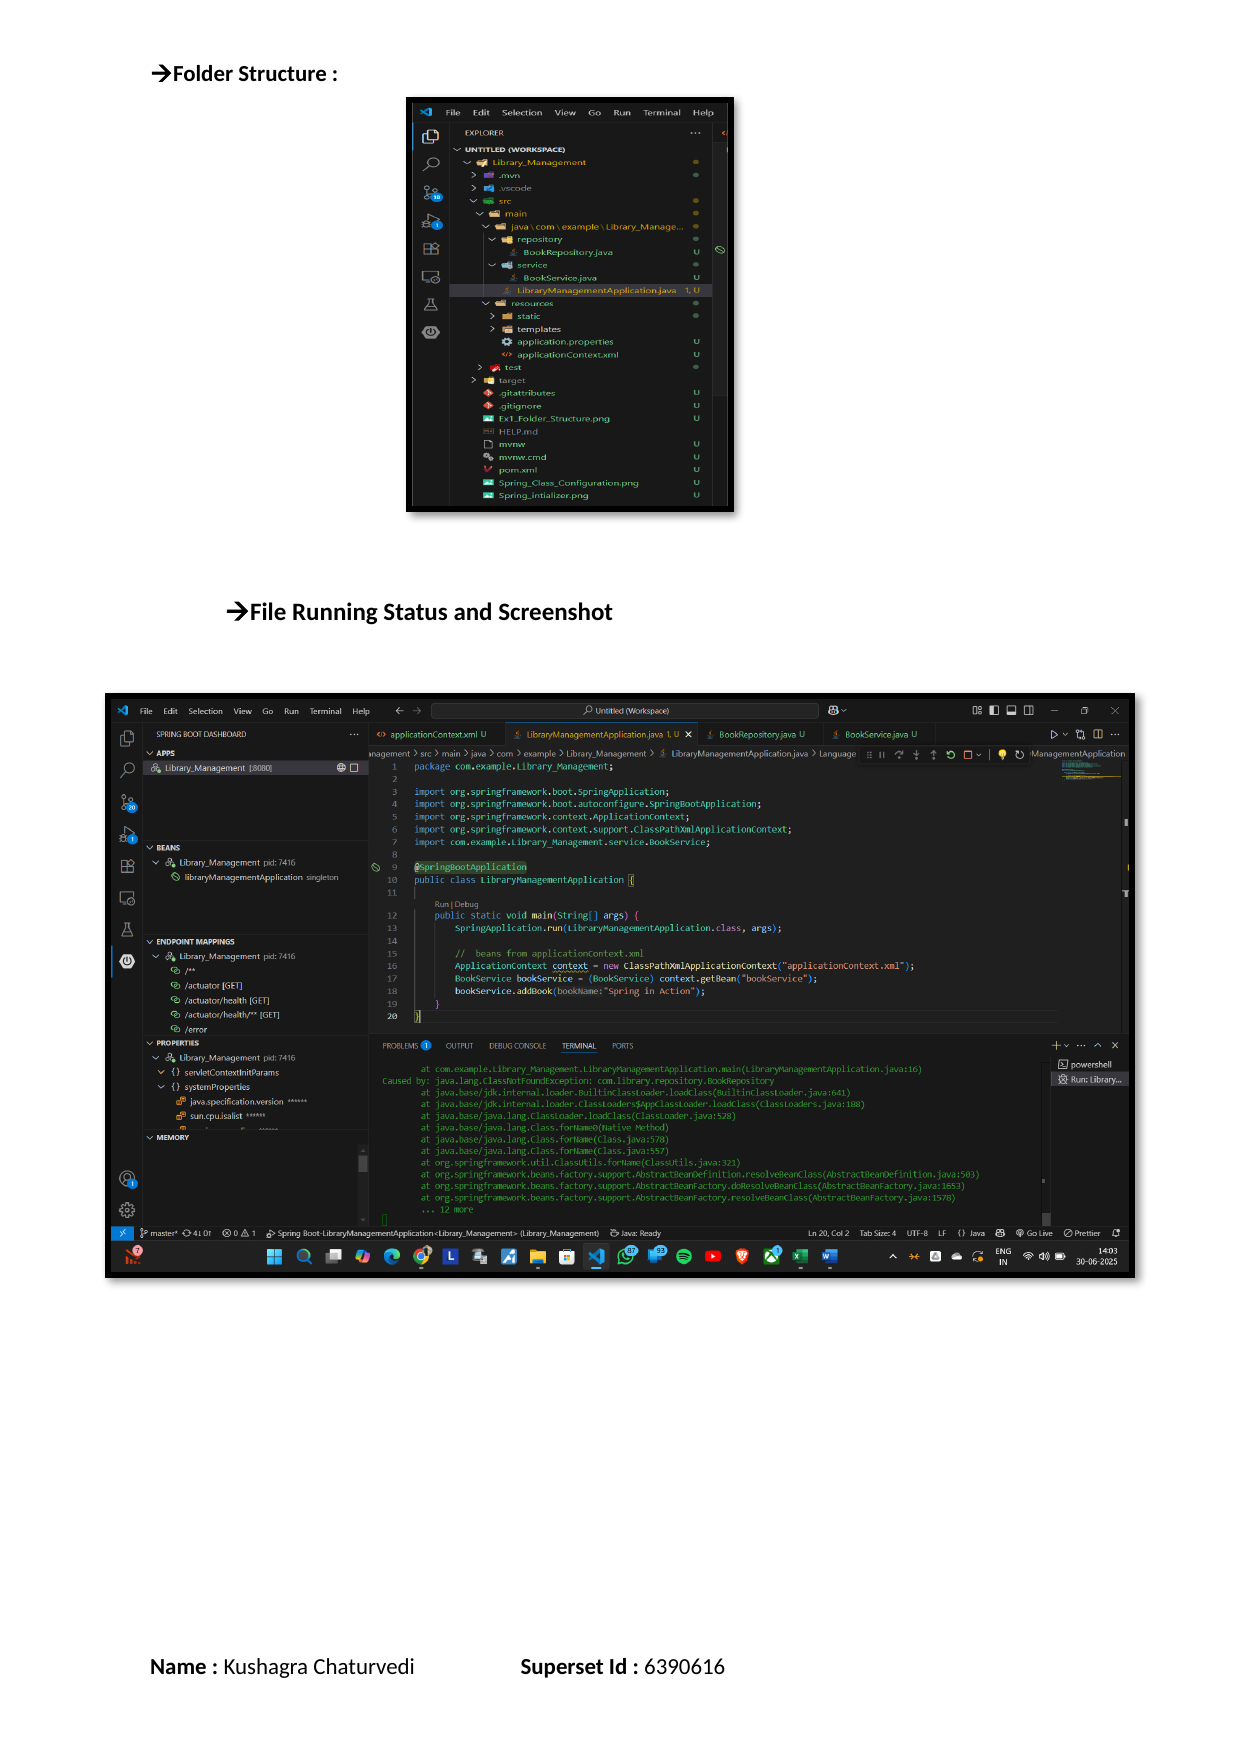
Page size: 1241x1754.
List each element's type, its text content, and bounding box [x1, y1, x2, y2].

text Folder Structure : [150, 59, 1090, 87]
text File Running Status and Screenshot [225, 596, 1090, 626]
picture [111, 699, 1129, 1272]
picture [412, 103, 728, 506]
